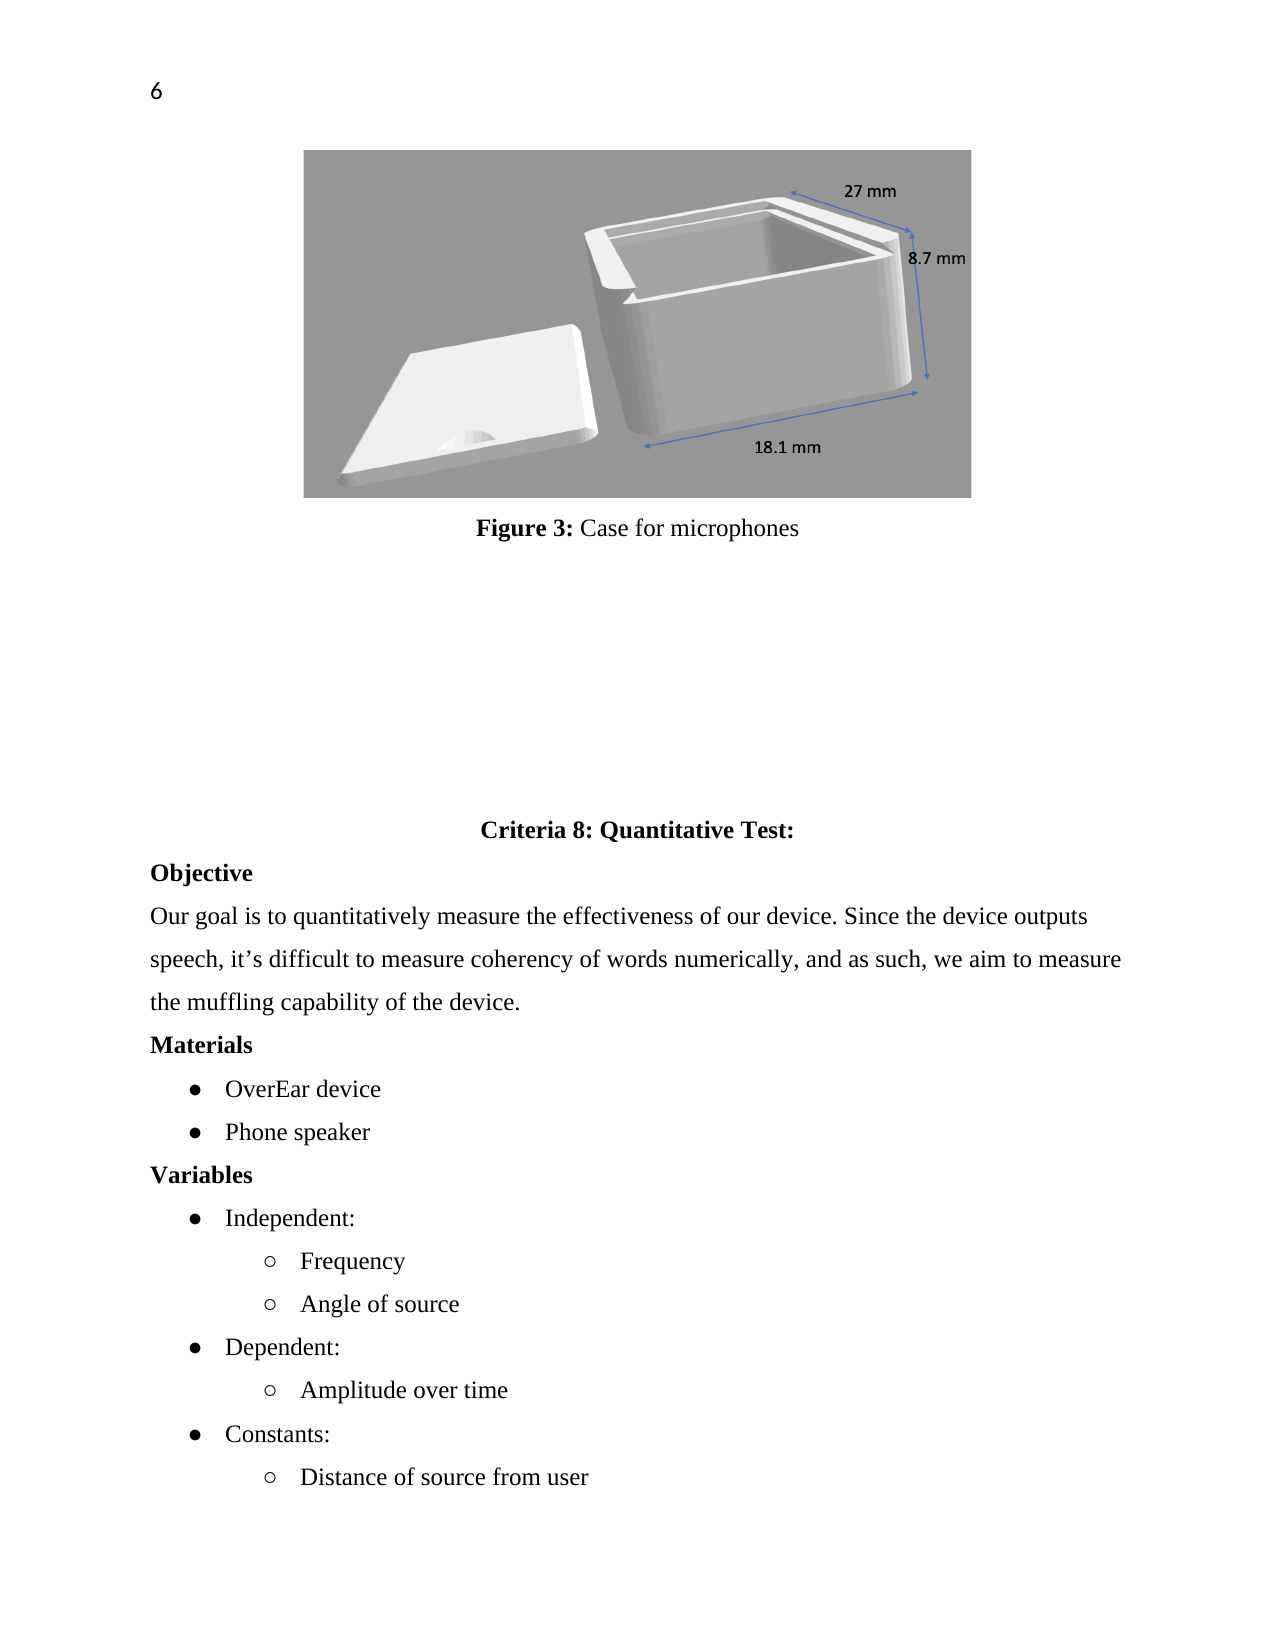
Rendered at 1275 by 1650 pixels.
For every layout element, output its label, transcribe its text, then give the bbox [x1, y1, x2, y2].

text Figure 3: Case for microphones [150, 513, 1125, 542]
text Our goal is to quantitatively measure the effectiveness of our device. Since the device outputs speech, it’s difficult to measure coherency of words numerically, and as such, we aim to measure the muffling capability of the device. [150, 901, 1125, 1016]
list OverEar device [187, 1074, 1125, 1102]
text Materials [150, 1031, 1125, 1059]
list Phone speaker [187, 1117, 1125, 1146]
list Dependent: [187, 1332, 1125, 1361]
list Constants: [187, 1419, 1125, 1447]
text Variables [150, 1160, 1125, 1189]
text Criteria 8: Quantitative Test: [150, 815, 1125, 844]
list Amplitude over time [262, 1376, 1125, 1404]
list Independent: [187, 1203, 1125, 1232]
list Angle of source [262, 1289, 1125, 1318]
picture [303, 150, 972, 498]
text Objective [150, 858, 1125, 887]
list Frequency [262, 1246, 1125, 1275]
list Distance of source from user [262, 1462, 1125, 1491]
